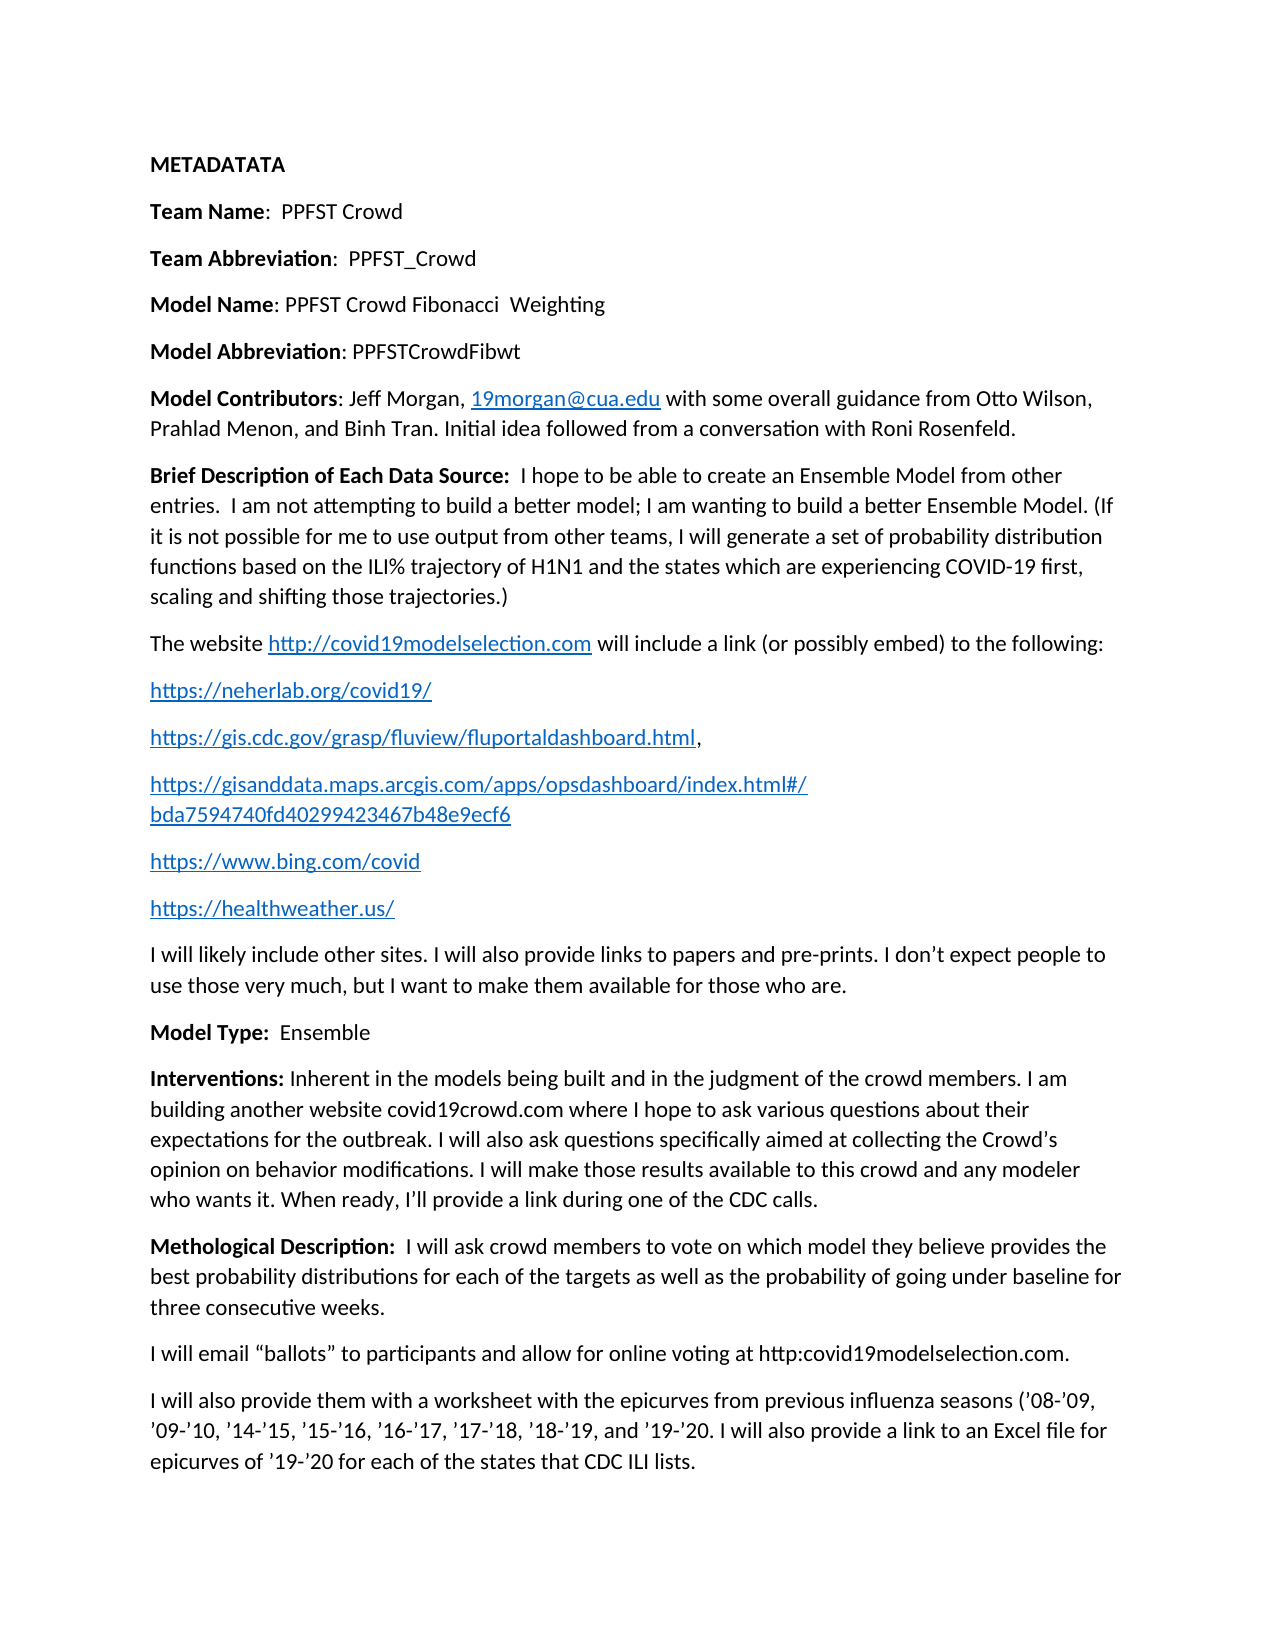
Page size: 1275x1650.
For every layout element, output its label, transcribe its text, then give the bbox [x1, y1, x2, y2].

text I will email “ballots” to participants and allow for online voting at http:covid19modelselection.com. [150, 1339, 1125, 1368]
text Model Abbreviation: PPFSTCrowdFibwt [150, 337, 1125, 366]
text I will likely include other sites. I will also provide links to papers and pre-prints. I don’t expect people to use those very much, but I want to make them available for those who are. [150, 941, 1125, 999]
text METADATATA [150, 150, 1125, 178]
text https://gisanddata.maps.arcgis.com/apps/opsdashboard/index.html#/bda7594740fd40299423467b48e9ecf6 [150, 770, 1125, 828]
text The website http://covid19modelselection.com will include a link (or possibly embed) to the following: [150, 629, 1125, 657]
text Model Type: Ensemble [150, 1018, 1125, 1046]
text https://gis.cdc.gov/grasp/fluview/fluportaldashboard.html, [150, 723, 1125, 751]
text Methological Description: I will ask crowd members to vote on which model they believe provides the best probability distributions for each of the targets as well as the probability of going under baseline for three consecutive weeks. [150, 1232, 1125, 1321]
text I will also provide them with a worksheet with the epicurves from previous influenza seasons (’08-’09, ’09-’10, ’14-’15, ’15-’16, ’16-’17, ’17-’18, ’18-’19, and ’19-’20. I will also provide a link to an Excel file for epicurves of ’19-’20 for each of the states that CDC ILI lists. [150, 1386, 1125, 1475]
text Interventions: Inherent in the models being built and in the judgment of the crowd members. I am building another website covid19crowd.com where I hope to ask various questions about their expectations for the outbreak. I will also ask questions specifically aimed at collecting the Crowd’s opinion on behavior modifications. I will make those results available to this crowd and any modeler who wants it. When ready, I’ll provide a link during one of the CDC calls. [150, 1064, 1125, 1213]
text https://neherlab.org/covid19/ [150, 676, 1125, 704]
text Model Contributors: Jeff Morgan, 19morgan@cua.edu with some overall guidance from Otto Wilson, Prahlad Menon, and Binh Tran. Initial idea followed from a conversation with Roni Rosenfeld. [150, 384, 1125, 443]
text https://healthweather.us/ [150, 894, 1125, 922]
text Team Abbreviation: PPFST_Crowd [150, 244, 1125, 272]
text Team Name: PPFST Crowd [150, 197, 1125, 225]
text Brief Description of Each Data Source: I hope to be able to create an Ensemble Model from other entries. I am not attempting to build a better model; I am wanting to build a better Ensemble Model. (If it is not possible for me to use output from other teams, I will generate a set of probability distribution functions based on the ILI% trajectory of H1N1 and the states which are experiencing COVID-19 first, scaling and shifting those trajectories.) [150, 461, 1125, 610]
text Model Name: PPFST Crowd Fibonacci Weighting [150, 291, 1125, 319]
text https://www.bing.com/covid [150, 847, 1125, 875]
